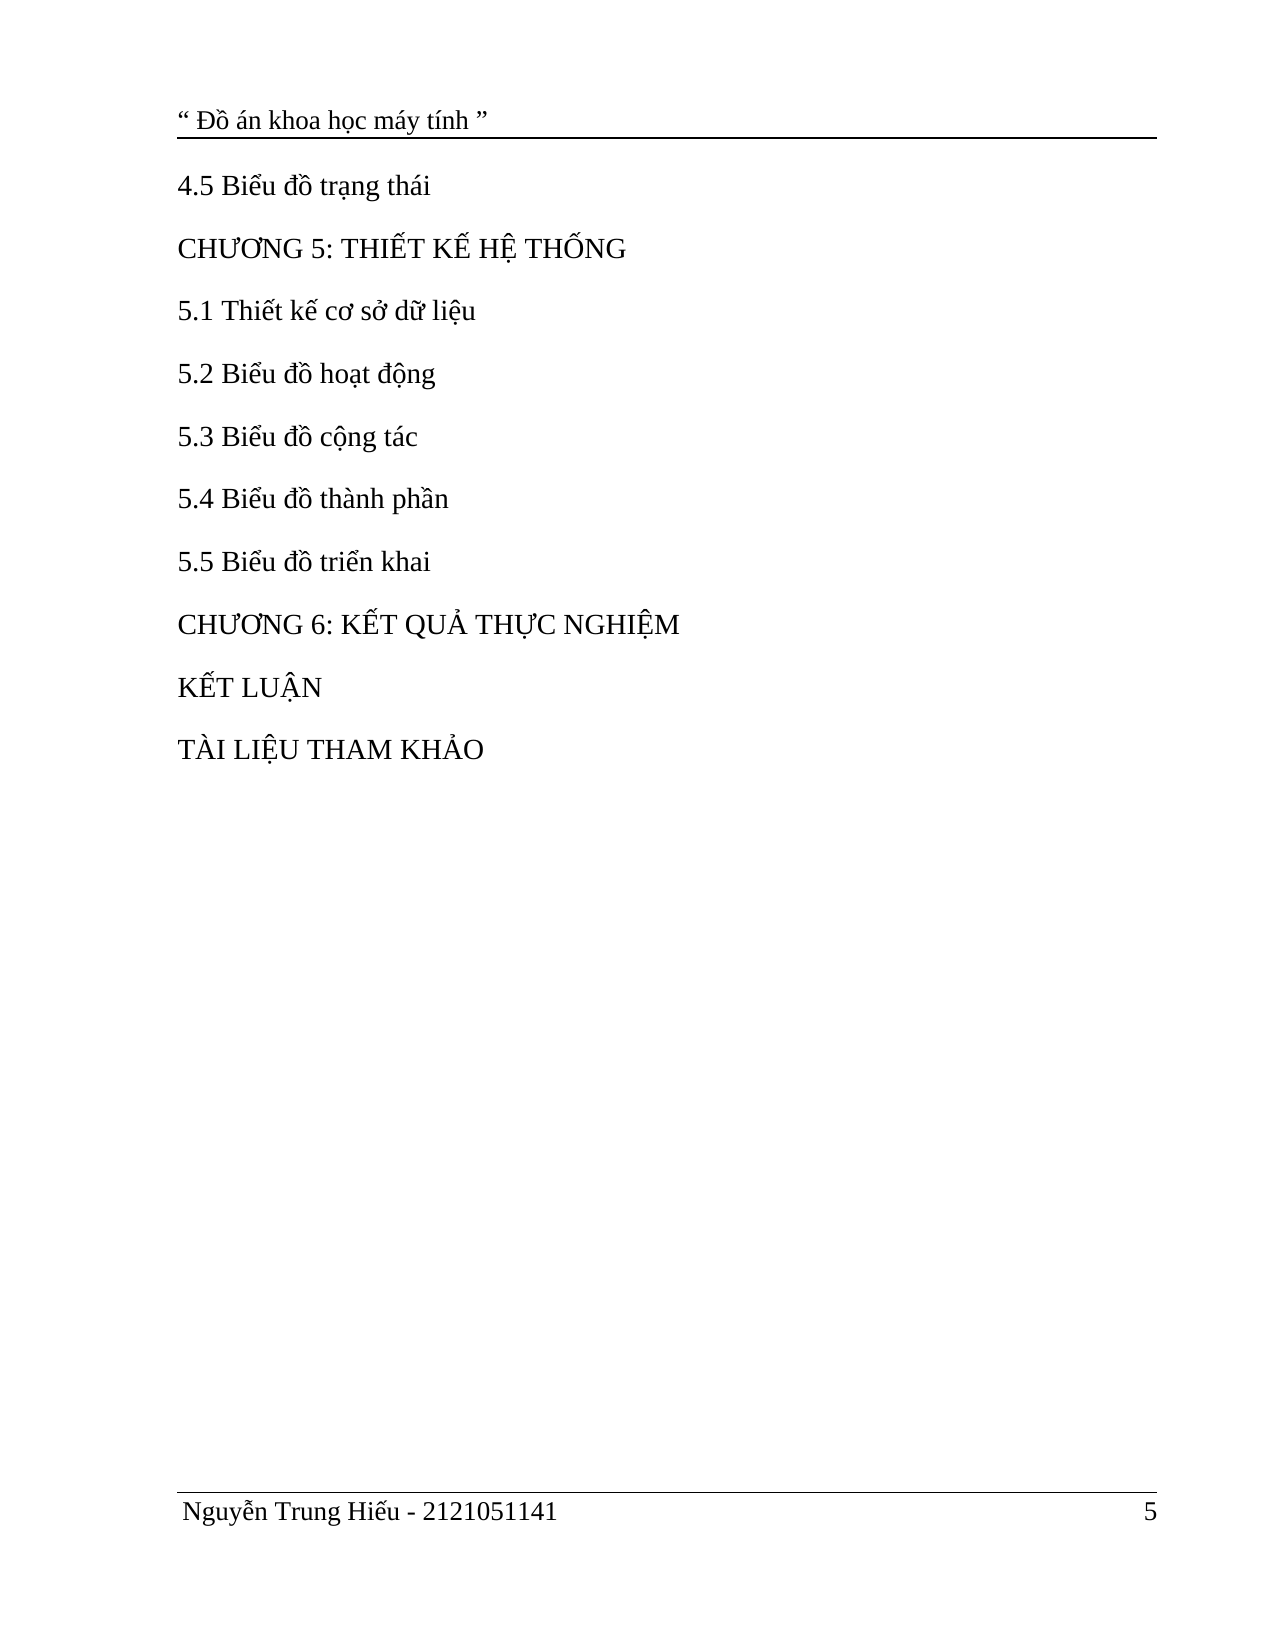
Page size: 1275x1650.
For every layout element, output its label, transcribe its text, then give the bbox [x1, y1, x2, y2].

subtitle 5.2 Biểu đồ hoạt động [177, 356, 1157, 390]
subtitle 5.4 Biểu đồ thành phần [177, 482, 1157, 515]
subtitle TÀI LIỆU THAM KHẢO [177, 732, 1157, 766]
subtitle 4.5 Biểu đồ trạng thái [177, 168, 1157, 202]
subtitle CHƯƠNG 5: THIẾT KẾ HỆ THỐNG [177, 231, 1157, 264]
subtitle 5.3 Biểu đồ cộng tác [177, 419, 1157, 452]
subtitle 5.5 Biểu đồ triển khai [177, 544, 1157, 578]
subtitle KẾT LUẬN [177, 670, 1157, 703]
subtitle 5.1 Thiết kế cơ sở dữ liệu [177, 293, 1157, 327]
subtitle CHƯƠNG 6: KẾT QUẢ THỰC NGHIỆM [177, 607, 1157, 641]
